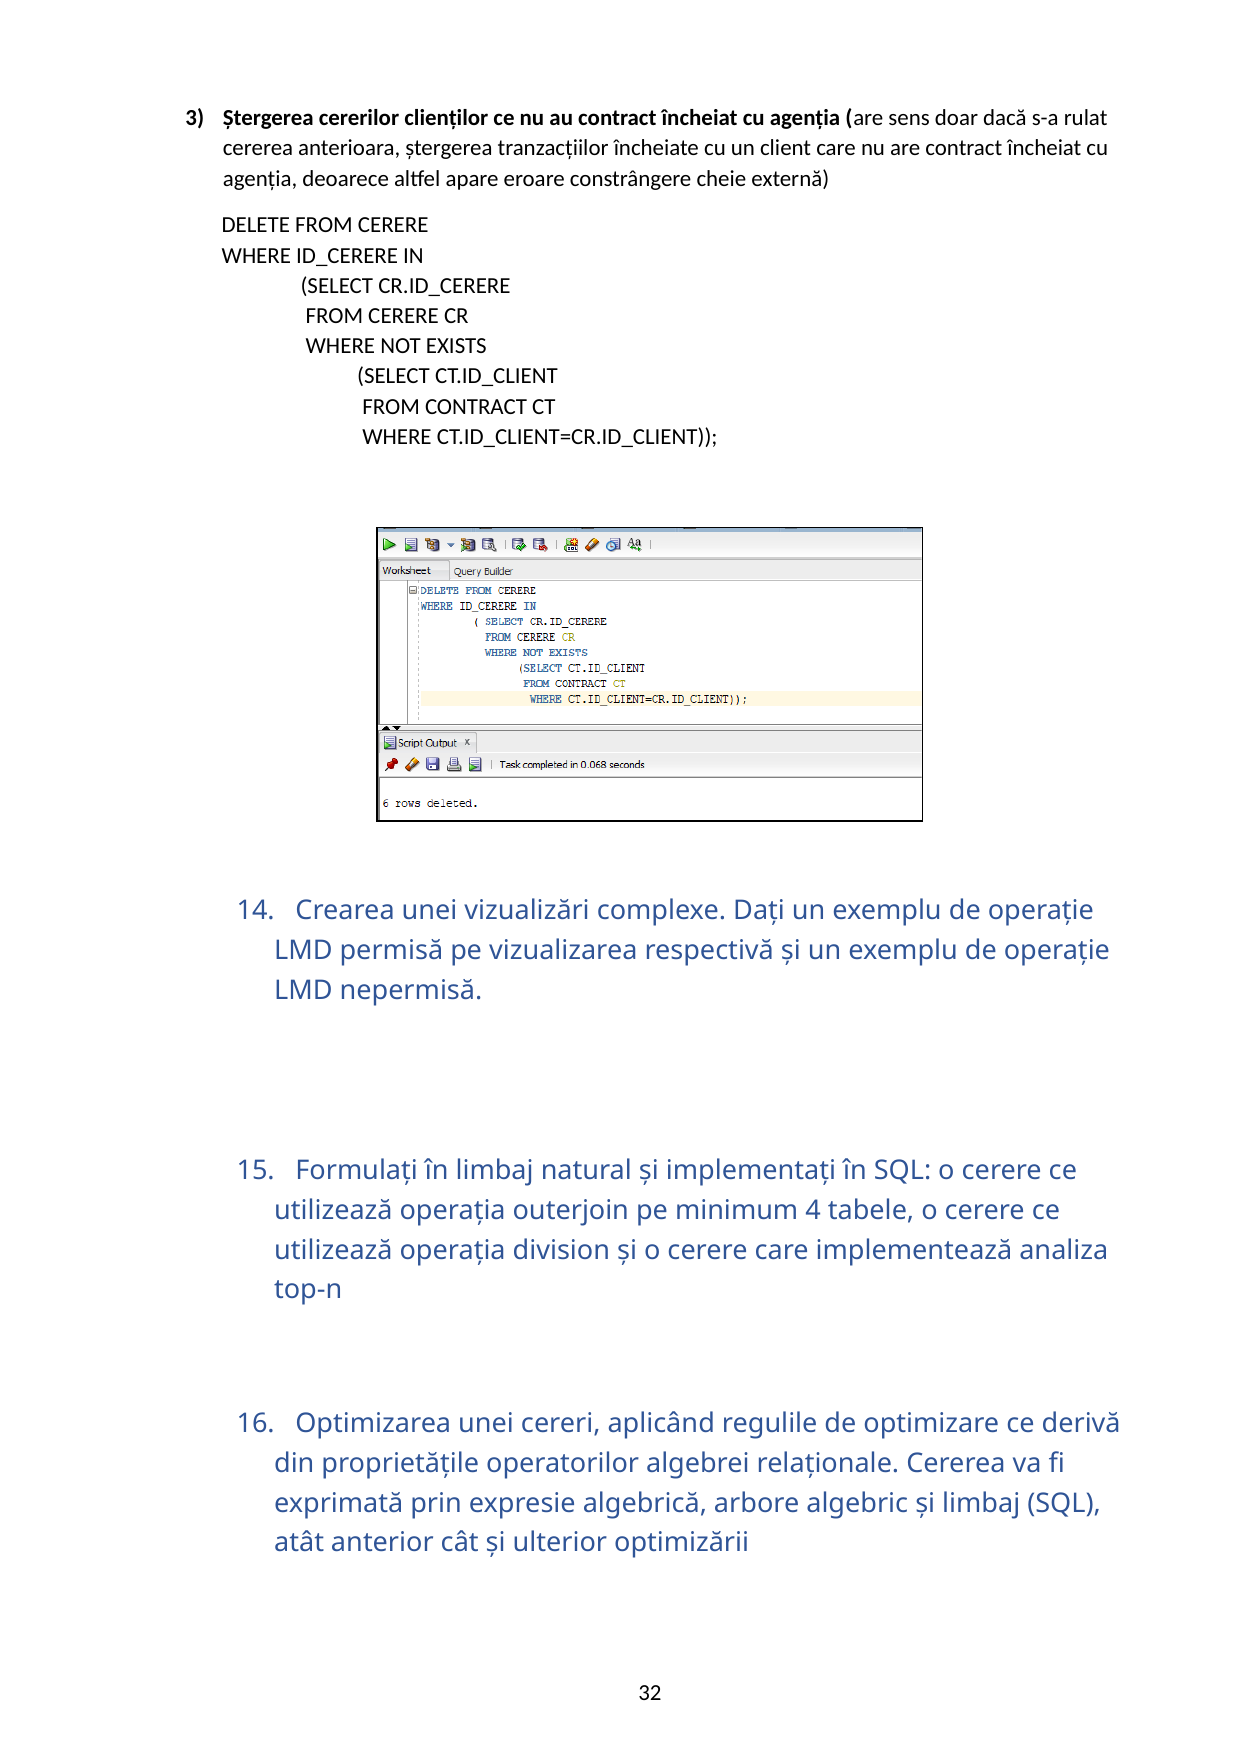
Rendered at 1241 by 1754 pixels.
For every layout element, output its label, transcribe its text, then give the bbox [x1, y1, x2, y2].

text (SELECT CR.ID_CERERE [221, 271, 1152, 299]
subtitle Optimizarea unei cereri, aplicând regulile de optimizare ce derivă din proprietățile operatorilor algebrei relaționale. Cererea va fi exprimată prin expresie algebrică, arbore algebric și limbaj (SQL), atât anterior cât și ulterior optimizării [236, 1403, 1152, 1560]
text FROM CONTRACT CT [221, 392, 1152, 420]
text (SELECT CT.ID_CLIENT [221, 362, 1152, 390]
list Ștergerea cererilor clienților ce nu au contract încheiat cu agenția (are sens doar dacă s-a rulat cererea anterioara, ștergerea tranzacțiilor încheiate cu un client care nu are contract încheiat cu agenția, deoarece altfel apare eroare constrângere cheie externă) [185, 103, 1152, 192]
text DELETE FROM CERERE [221, 211, 1152, 239]
text WHERE NOT EXISTS [221, 331, 1152, 359]
text WHERE ID_CERERE IN [221, 241, 1152, 269]
text WHERE CT.ID_CLIENT=CR.ID_CLIENT)); [221, 422, 1152, 450]
subtitle Formulați în limbaj natural și implementați în SQL: o cerere ce utilizează operația outerjoin pe minimum 4 tabele, o cerere ce utilizează operația division și o cerere care implementează analiza top-n [236, 1151, 1152, 1307]
text FROM CERERE CR [221, 301, 1152, 329]
subtitle Crearea unei vizualizări complexe. Dați un exemplu de operație LMD permisă pe vizualizarea respectivă și un exemplu de operație LMD nepermisă. [236, 891, 1152, 1007]
